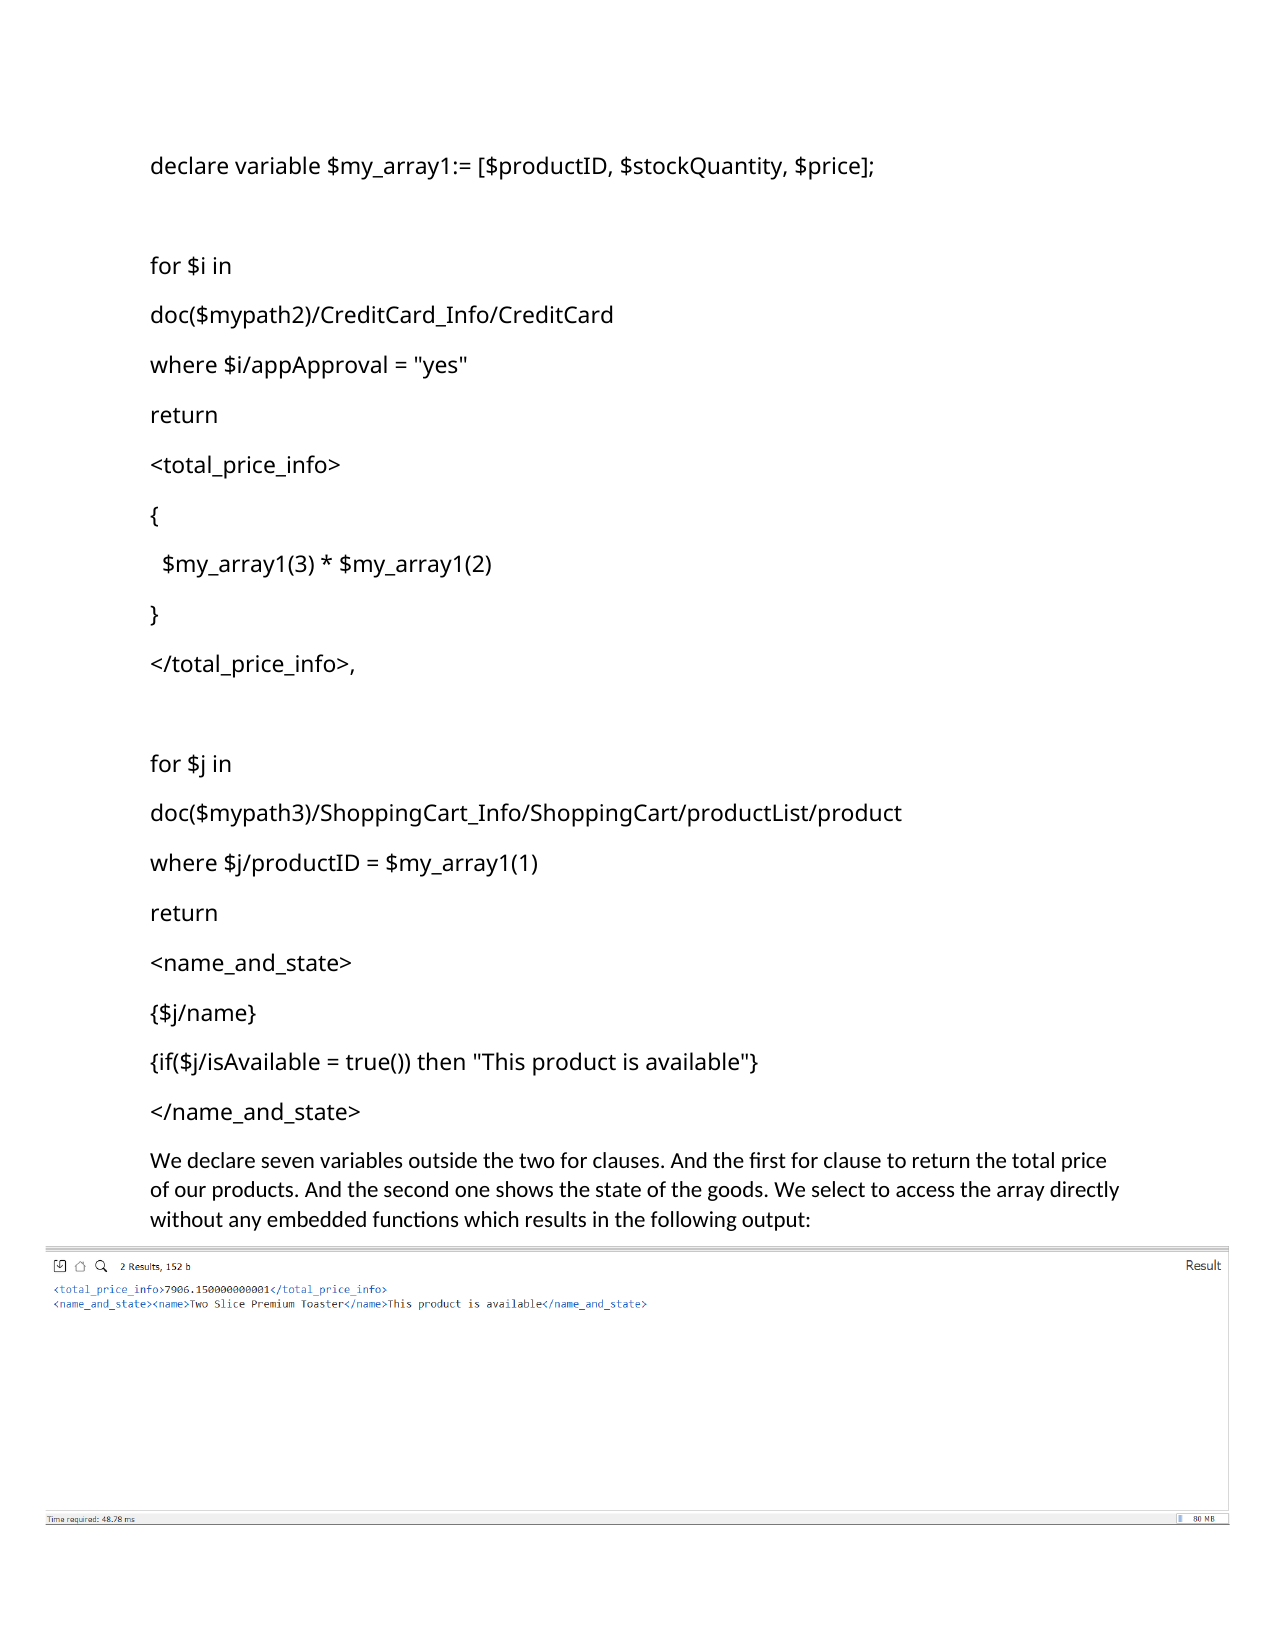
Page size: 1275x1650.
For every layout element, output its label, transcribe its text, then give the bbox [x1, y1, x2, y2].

text return [150, 399, 1125, 430]
text {if($j/isAvailable = true()) then "This product is available"} [150, 1046, 1125, 1077]
text </total_price_info>, [150, 648, 1125, 679]
text declare variable $my_array1:= [$productID, $stockQuantity, $price]; [150, 150, 1125, 181]
picture [45, 1246, 1230, 1525]
text $my_array1(3) * $my_array1(2) [150, 548, 1125, 579]
text where $j/productID = $my_array1(1) [150, 847, 1125, 878]
text doc($mypath3)/ShoppingCart_Info/ShoppingCart/productList/product [150, 797, 1125, 828]
text where $i/appApproval = "yes" [150, 349, 1125, 380]
text We declare seven variables outside the two for clauses. And the first for clause to return the total price of our products. And the second one shows the state of the goods. We select to access the array directly without any embedded functions which results in the following output: [150, 1146, 1125, 1233]
text <total_price_info> [150, 449, 1125, 480]
text {$j/name} [150, 996, 1125, 1028]
text for $i in [150, 249, 1125, 281]
text for $j in [150, 747, 1125, 779]
text doc($mypath2)/CreditCard_Info/CreditCard [150, 299, 1125, 331]
text { [150, 498, 1125, 530]
text return [150, 897, 1125, 928]
text </name_and_state> [150, 1096, 1125, 1127]
text <name_and_state> [150, 947, 1125, 978]
text } [150, 598, 1125, 629]
